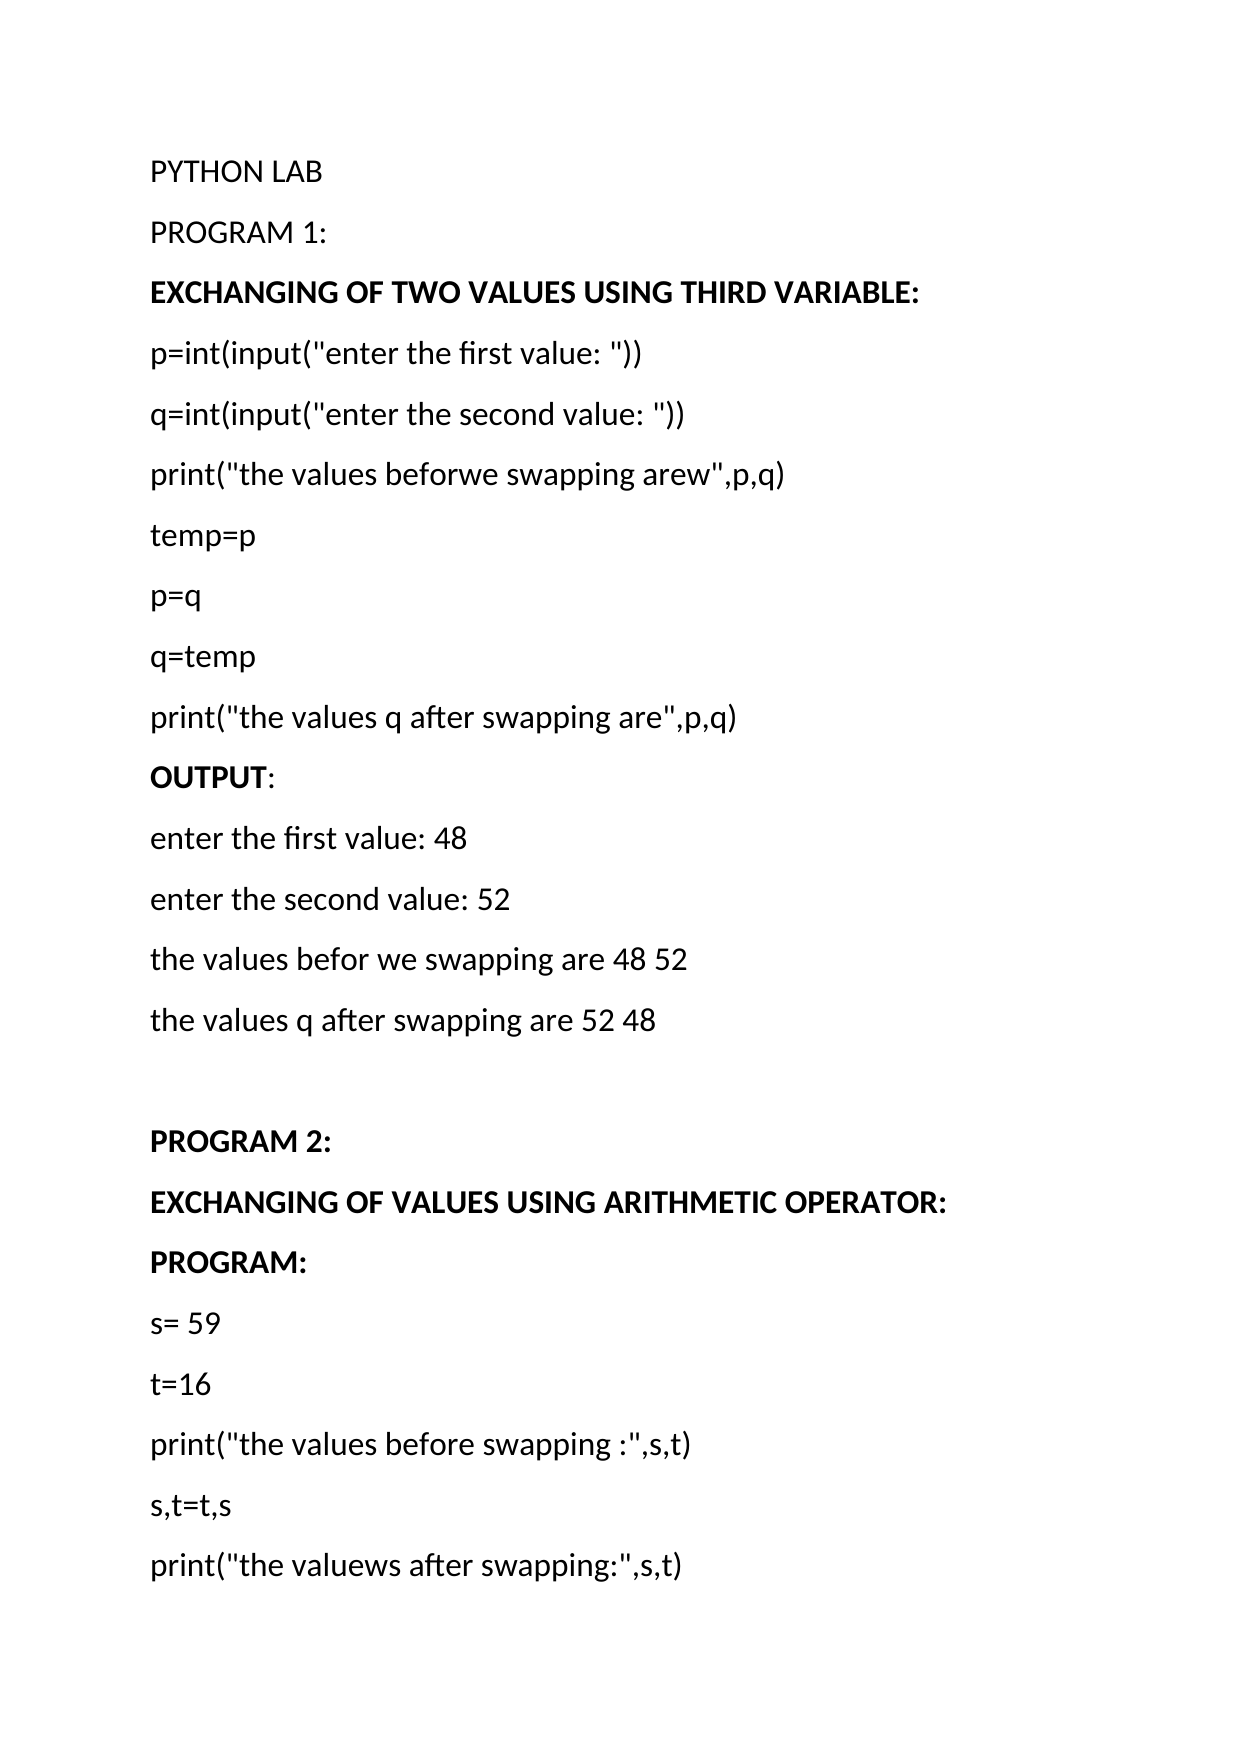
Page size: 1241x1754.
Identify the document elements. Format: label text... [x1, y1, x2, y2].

text OUTPUT: [150, 756, 1090, 797]
text enter the second value: 52 [150, 877, 1090, 918]
text s,t=t,s [150, 1484, 1090, 1524]
text PROGRAM: [150, 1241, 1090, 1282]
text s= 59 [150, 1302, 1090, 1343]
text the values q after swapping are 52 48 [150, 999, 1090, 1039]
text enter the first value: 48 [150, 817, 1090, 858]
text print("the values q after swapping are",p,q) [150, 696, 1090, 736]
text p=q [150, 574, 1090, 615]
text print("the values before swapping :",s,t) [150, 1423, 1090, 1464]
text PROGRAM 2: [150, 1120, 1090, 1161]
text print("the valuews after swapping:",s,t) [150, 1544, 1090, 1585]
text the values befor we swapping are 48 52 [150, 938, 1090, 979]
text PROGRAM 1: [150, 211, 1090, 251]
text PYTHON LAB [150, 150, 1090, 191]
text temp=p [150, 514, 1090, 554]
text t=16 [150, 1362, 1090, 1403]
text EXCHANGING OF VALUES USING ARITHMETIC OPERATOR: [150, 1181, 1090, 1221]
text print("the values beforwe swapping arew",p,q) [150, 453, 1090, 494]
text q=temp [150, 635, 1090, 676]
text p=int(input("enter the first value: ")) [150, 332, 1090, 373]
text q=int(input("enter the second value: ")) [150, 392, 1090, 433]
text EXCHANGING OF TWO VALUES USING THIRD VARIABLE: [150, 271, 1090, 312]
